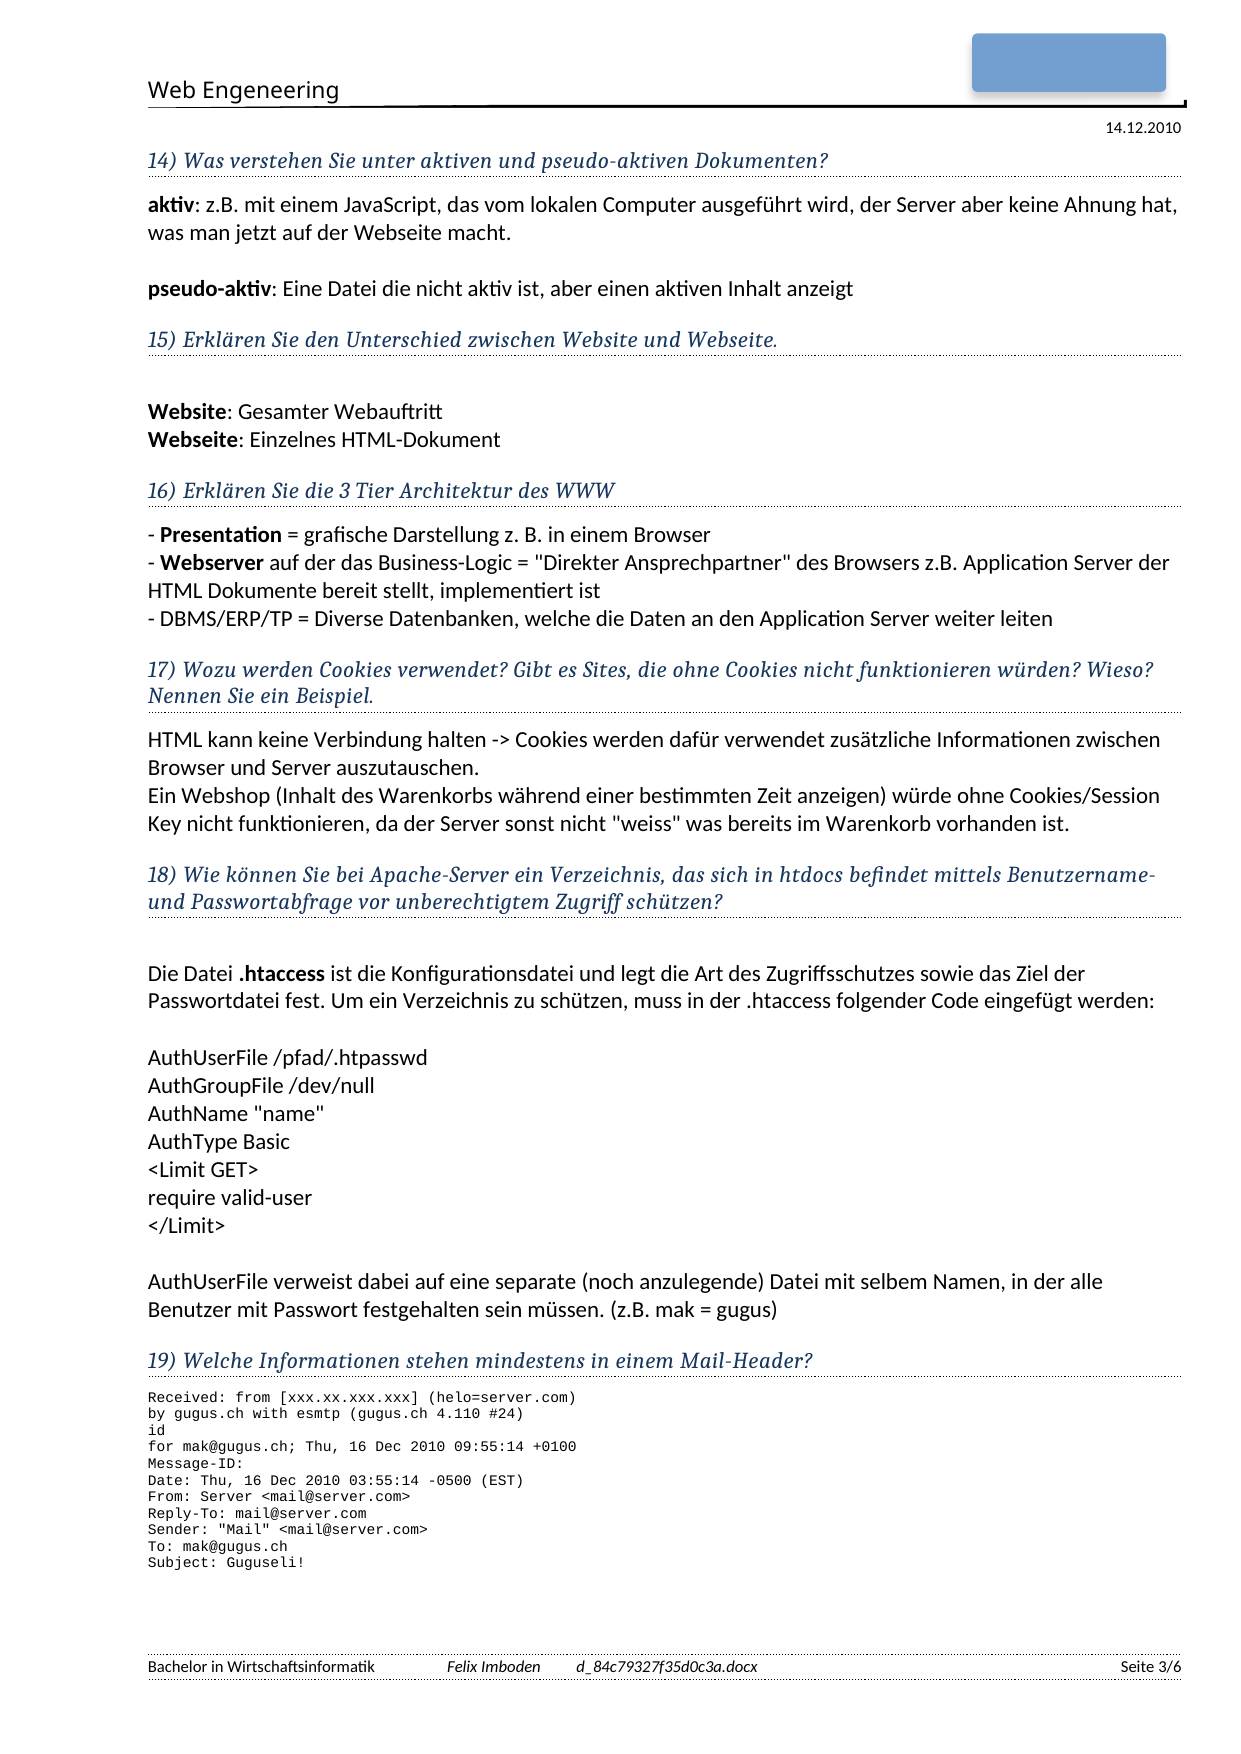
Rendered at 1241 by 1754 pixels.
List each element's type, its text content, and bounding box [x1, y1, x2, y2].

text Received: from [xxx.xx.xxx.xxx] (helo=server.com) by gugus.ch with esmtp (gugus.ch 4.110 #24) id for mak@gugus.ch; Thu, 16 Dec 2010 09:55:14 +0100 Message-ID: Date: Thu, 16 Dec 2010 03:55:14 -0500 (EST) From: Server <mail@server.com> Reply-To: mail@server.com Sender: "Mail" <mail@server.com> To: mak@gugus.ch Subject: Guguseli! [148, 1390, 1181, 1600]
text 16) Erklären Sie die 3 Tier Architektur des WWW [148, 478, 1181, 507]
text - Presentation = grafische Darstellung z. B. in einem Browser - Webserver auf der das Business-Logic = "Direkter Ansprechpartner" des Browsers z.B. Application Server der HTML Dokumente bereit stellt, implementiert ist - DBMS/ERP/TP = Diverse Datenbanken, welche die Daten an den Application Server weiter leiten [148, 520, 1181, 632]
text 18) Wie können Sie bei Apache-Server ein Verzeichnis, das sich in htdocs befindet mittels Benutzername- und Passwortabfrage vor unberechtigtem Zugriff schützen? [148, 862, 1181, 918]
text 19) Welche Informationen stehen mindestens in einem Mail-Header? [148, 1348, 1181, 1377]
text 15) Erklären Sie den Unterschied zwischen Website und Webseite. [148, 327, 1181, 356]
text Die Datei .htaccess ist die Konfigurationsdatei und legt die Art des Zugriffsschutzes sowie das Ziel der Passwortdatei fest. Um ein Verzeichnis zu schützen, muss in der .htaccess folgender Code eingefügt werden: AuthUserFile /pfad/.htpasswd AuthGroupFile /dev/null AuthName "name" AuthType Basic <Limit GET> require valid-user </Limit> AuthUserFile verweist dabei auf eine separate (noch anzulegende) Datei mit selbem Namen, in der alle Benutzer mit Passwort festgehalten sein müssen. (z.B. mak = gugus) [148, 931, 1181, 1323]
text 14) Was verstehen Sie unter aktiven und pseudo-aktiven Dokumenten? [148, 148, 1181, 177]
text Website: Gesamter Webauftritt Webseite: Einzelnes HTML-Dokument [148, 369, 1181, 453]
text pseudo-aktiv: Eine Datei die nicht aktiv ist, aber einen aktiven Inhalt anzeigt [148, 274, 1181, 302]
text aktiv: z.B. mit einem JavaScript, das vom lokalen Computer ausgeführt wird, der Server aber keine Ahnung hat, was man jetzt auf der Webseite macht. [148, 190, 1181, 246]
text HTML kann keine Verbindung halten -> Cookies werden dafür verwendet zusätzliche Informationen zwischen Browser und Server auszutauschen. Ein Webshop (Inhalt des Warenkorbs während einer bestimmten Zeit anzeigen) würde ohne Cookies/Session Key nicht funktionieren, da der Server sonst nicht "weiss" was bereits im Warenkorb vorhanden ist. [148, 725, 1181, 837]
text 17) Wozu werden Cookies verwendet? Gibt es Sites, die ohne Cookies nicht funktionieren würden? Wieso? Nennen Sie ein Beispiel. [148, 657, 1181, 713]
